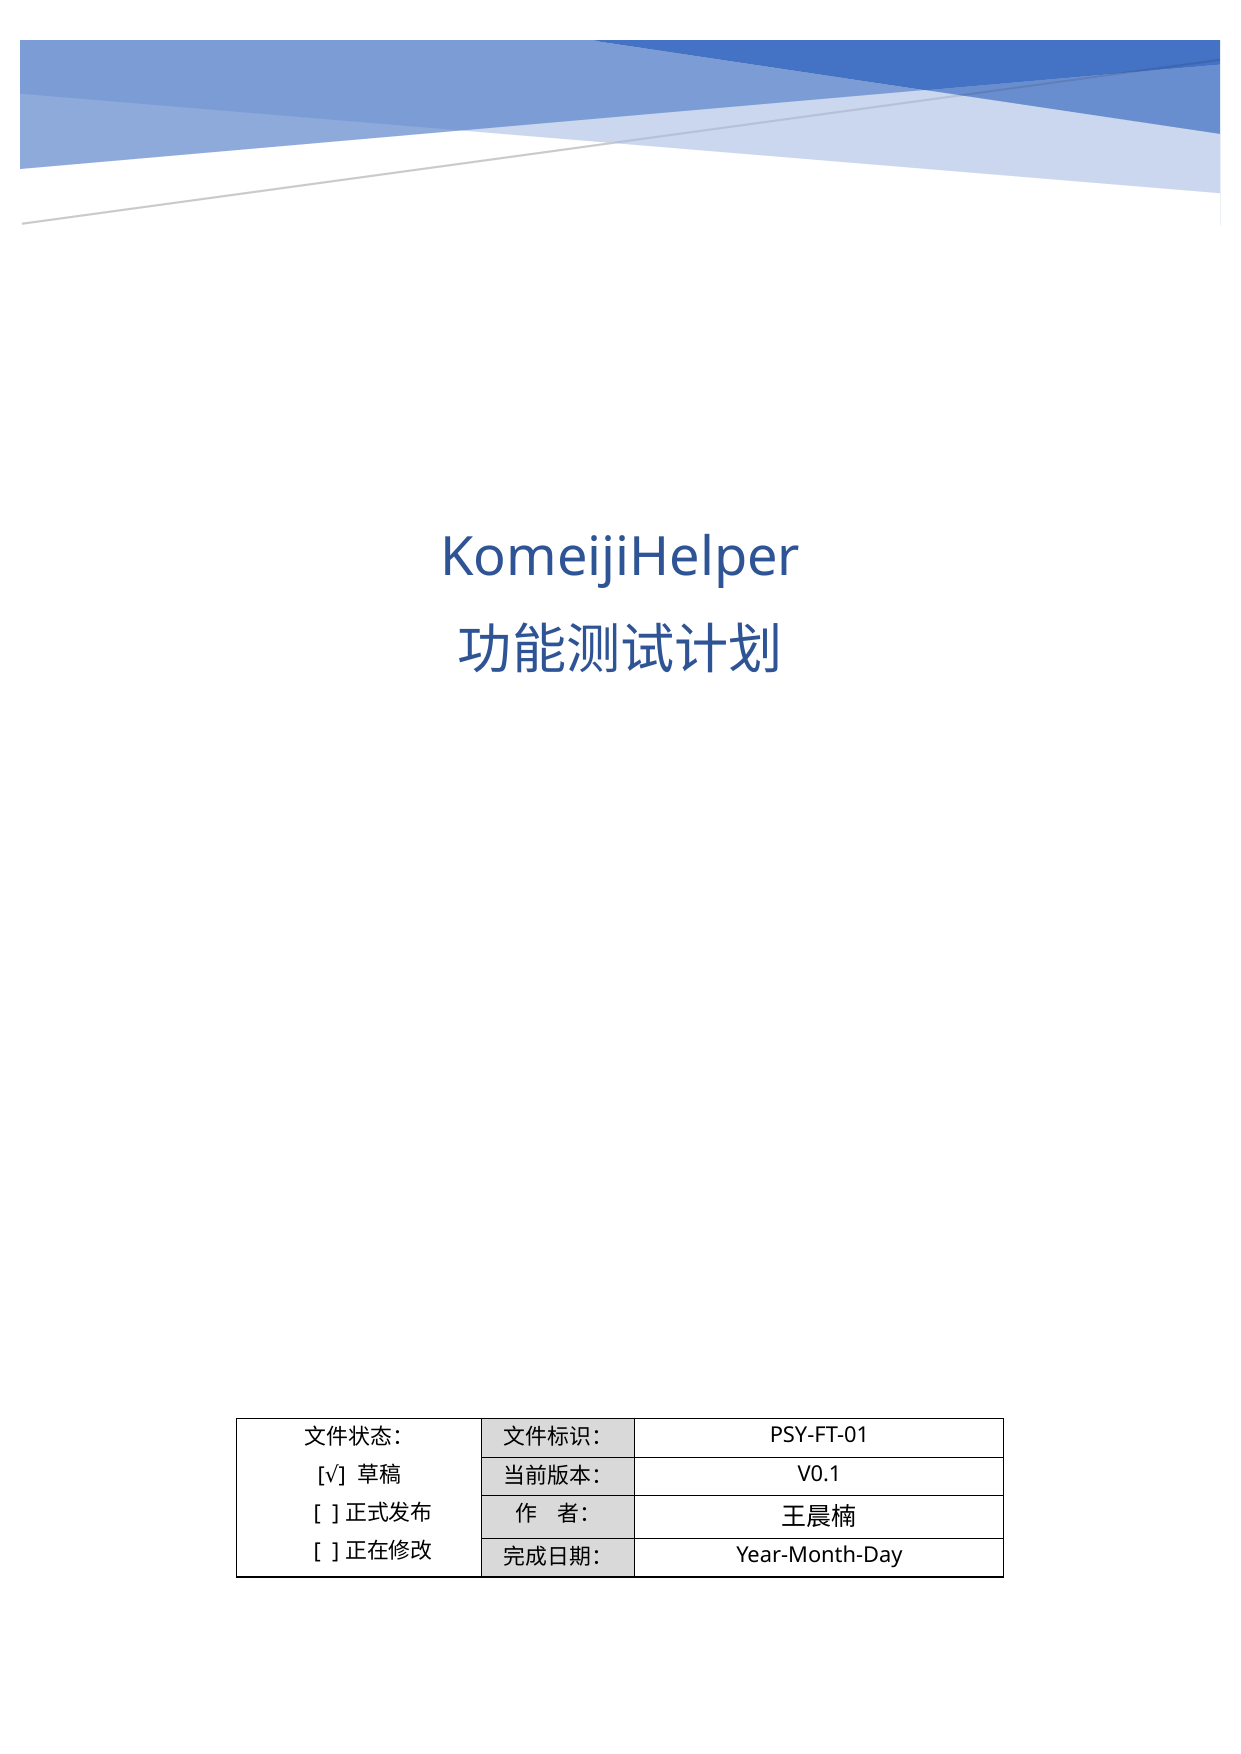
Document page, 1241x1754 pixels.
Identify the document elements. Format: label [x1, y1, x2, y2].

picture [20, 40, 1221, 240]
